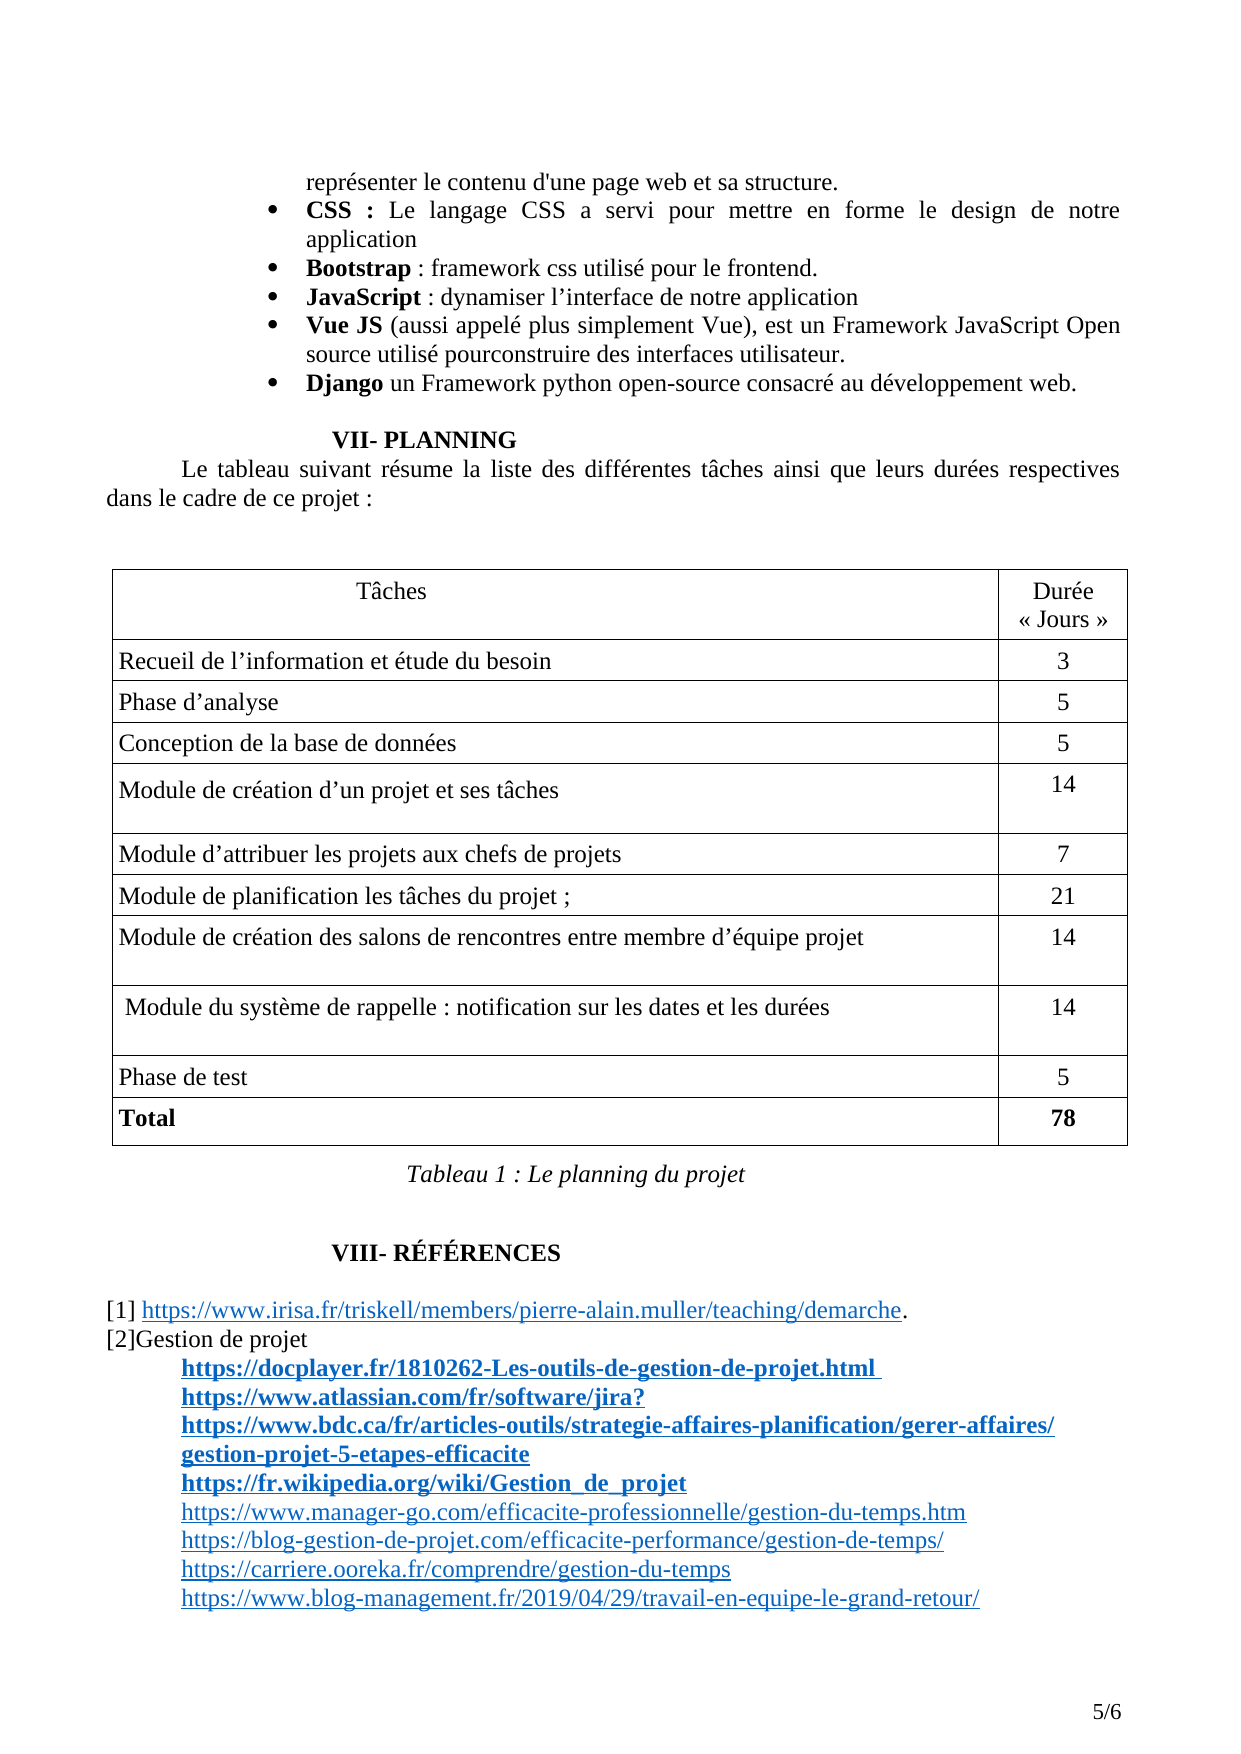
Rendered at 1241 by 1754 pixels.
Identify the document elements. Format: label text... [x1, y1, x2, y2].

table_cell 21 [999, 875, 1127, 915]
text https://carriere.ooreka.fr/comprendre/gestion-du-temps [106, 1554, 1121, 1583]
text [2]Gestion de projet [106, 1324, 1121, 1353]
text [1] https://www.irisa.fr/triskell/members/pierre-alain.muller/teaching/demarche. [106, 1296, 1121, 1324]
text https://fr.wikipedia.org/wiki/Gestion_de_projet [106, 1468, 1121, 1497]
text https://blog-gestion-de-projet.com/efficacite-performance/gestion-de-temps/ [106, 1526, 1121, 1554]
table_cell Recueil de l’information et étude du besoin [113, 640, 998, 680]
list JavaScript : dynamiser l’interface de notre application [268, 282, 1121, 310]
text https://docplayer.fr/1810262-Les-outils-de-gestion-de-projet.html [106, 1353, 1121, 1382]
table_cell 5 [999, 681, 1127, 722]
table_header Tâches [113, 570, 998, 639]
list Bootstrap : framework css utilisé pour le frontend. [268, 253, 1121, 282]
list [268, 167, 1121, 195]
list Django un Framework python open-source consacré au développement web. [268, 368, 1121, 397]
text https://www.blog-management.fr/2019/04/29/travail-en-equipe-le-grand-retour/ [106, 1583, 1121, 1612]
text Le tableau suivant résume la liste des différentes tâches ainsi que leurs durées respectives dans le cadre de ce projet : [106, 454, 1121, 512]
table_cell 14 [999, 986, 1127, 1055]
table_header Durée « Jours » [999, 570, 1127, 639]
list Vue JS (aussi appelé plus simplement Vue), est un Framework JavaScript Open source utilisé pourconstruire des interfaces utilisateur. [268, 310, 1121, 368]
table_cell 14 [999, 764, 1127, 833]
text Tableau 1 : Le planning du projet [106, 1159, 1121, 1188]
subtitle VIII- RÉFÉRENCES [118, 1238, 1121, 1267]
table_cell Phase de test [113, 1056, 998, 1097]
table_cell Phase d’analyse [113, 681, 998, 722]
table_cell Conception de la base de données [113, 723, 998, 763]
list CSS : Le langage CSS a servi pour mettre en forme le design de notre application [268, 195, 1121, 253]
table_cell Module de création d’un projet et ses tâches [113, 764, 998, 833]
table_cell Module du système de rappelle : notification sur les dates et les durées [113, 986, 998, 1055]
table_cell Total [113, 1098, 998, 1145]
text https://www.atlassian.com/fr/software/jira? [106, 1382, 1121, 1411]
table_cell 7 [999, 834, 1127, 874]
table_cell Module de création des salons de rencontres entre membre d’équipe projet [113, 916, 998, 985]
table_cell Module de planification les tâches du projet ; [113, 875, 998, 915]
table_cell 78 [999, 1098, 1127, 1145]
table_cell 5 [999, 1056, 1127, 1097]
subtitle VII- PLANNING [332, 425, 1121, 454]
table_cell Module d’attribuer les projets aux chefs de projets [113, 834, 998, 874]
table_cell 5 [999, 723, 1127, 763]
text https://www.manager-go.com/efficacite-professionnelle/gestion-du-temps.htm [106, 1497, 1121, 1526]
text https://www.bdc.ca/fr/articles-outils/strategie-affaires-planification/gerer-affaires/ gestion-projet-5-etapes-efficacite [106, 1411, 1121, 1468]
table_cell 3 [999, 640, 1127, 680]
table_cell 14 [999, 916, 1127, 985]
